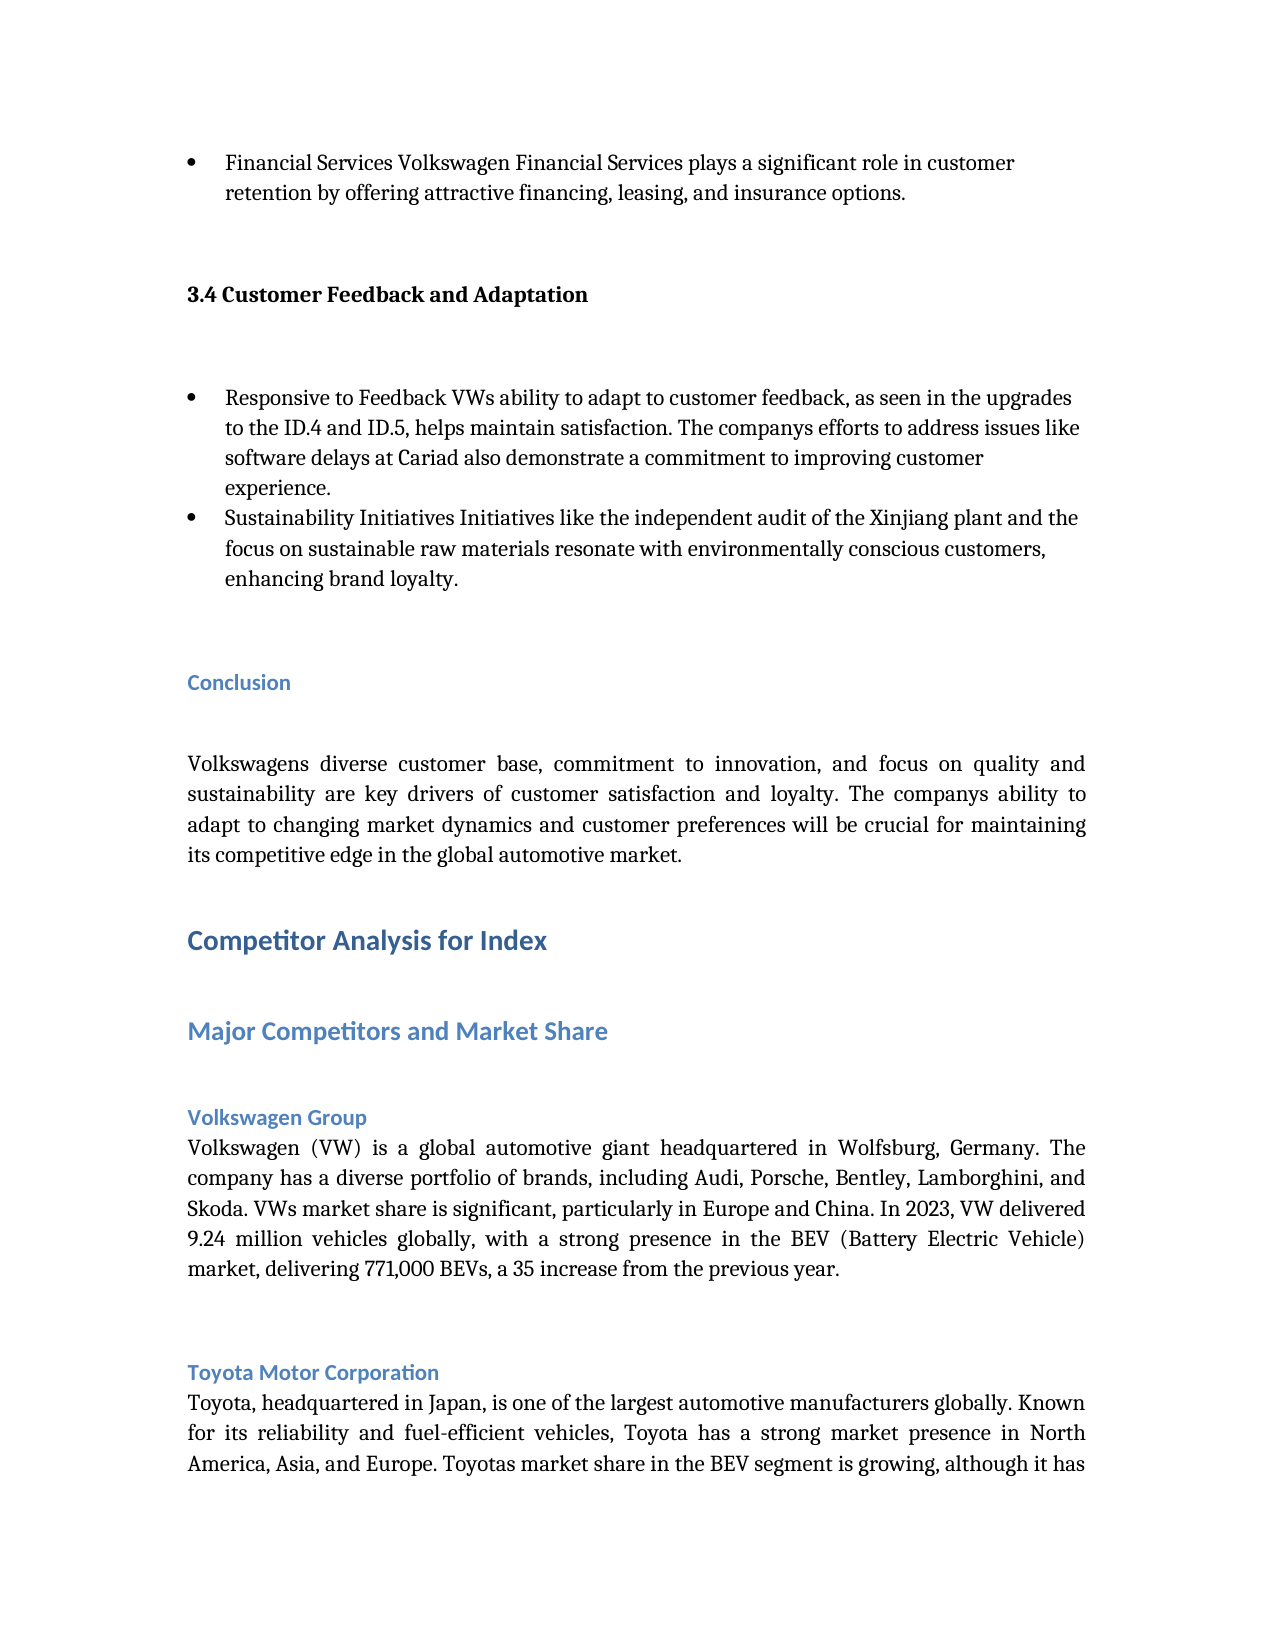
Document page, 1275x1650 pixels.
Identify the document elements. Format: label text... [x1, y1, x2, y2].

subtitle Volkswagen Group [187, 1103, 1087, 1131]
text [187, 1390, 1087, 1477]
subtitle Toyota Motor Corporation [187, 1358, 1087, 1386]
subtitle Competitor Analysis for Index [187, 922, 1087, 957]
text Volkswagen (VW) is a global automotive giant headquartered in Wolfsburg, Germany. The company has a diverse portfolio of brands, including Audi, Porsche, Bentley, Lamborghini, and Skoda. VWs market share is significant, particularly in Europe and China. In 2023, VW delivered 9.24 million vehicles globally, with a strong presence in the BEV (Battery Electric Vehicle) market, delivering 771,000 BEVs, a 35 increase from the previous year. [187, 1135, 1087, 1282]
list Sustainability Initiatives Initiatives like the independent audit of the Xinjiang plant and the focus on sustainable raw materials resonate with environmentally conscious customers, enhancing brand loyalty. [187, 505, 1087, 592]
text Volkswagens diverse customer base, commitment to innovation, and focus on quality and sustainability are key drivers of customer satisfaction and loyalty. The companys ability to adapt to changing market dynamics and customer preferences will be crucial for maintaining its competitive edge in the global automotive market. [187, 751, 1087, 868]
text 3.4 Customer Feedback and Adaptation [187, 282, 1087, 309]
list Responsive to Feedback VWs ability to adapt to customer feedback, as seen in the upgrades to the ID.4 and ID.5, helps maintain satisfaction. The companys efforts to address issues like software delays at Cariad also demonstrate a commitment to improving customer experience. [187, 384, 1087, 501]
subtitle Conclusion [187, 668, 1087, 696]
list Financial Services Volkswagen Financial Services plays a significant role in customer retention by offering attractive financing, leasing, and insurance options. [187, 150, 1087, 207]
subtitle Major Competitors and Market Share [187, 1014, 1087, 1047]
